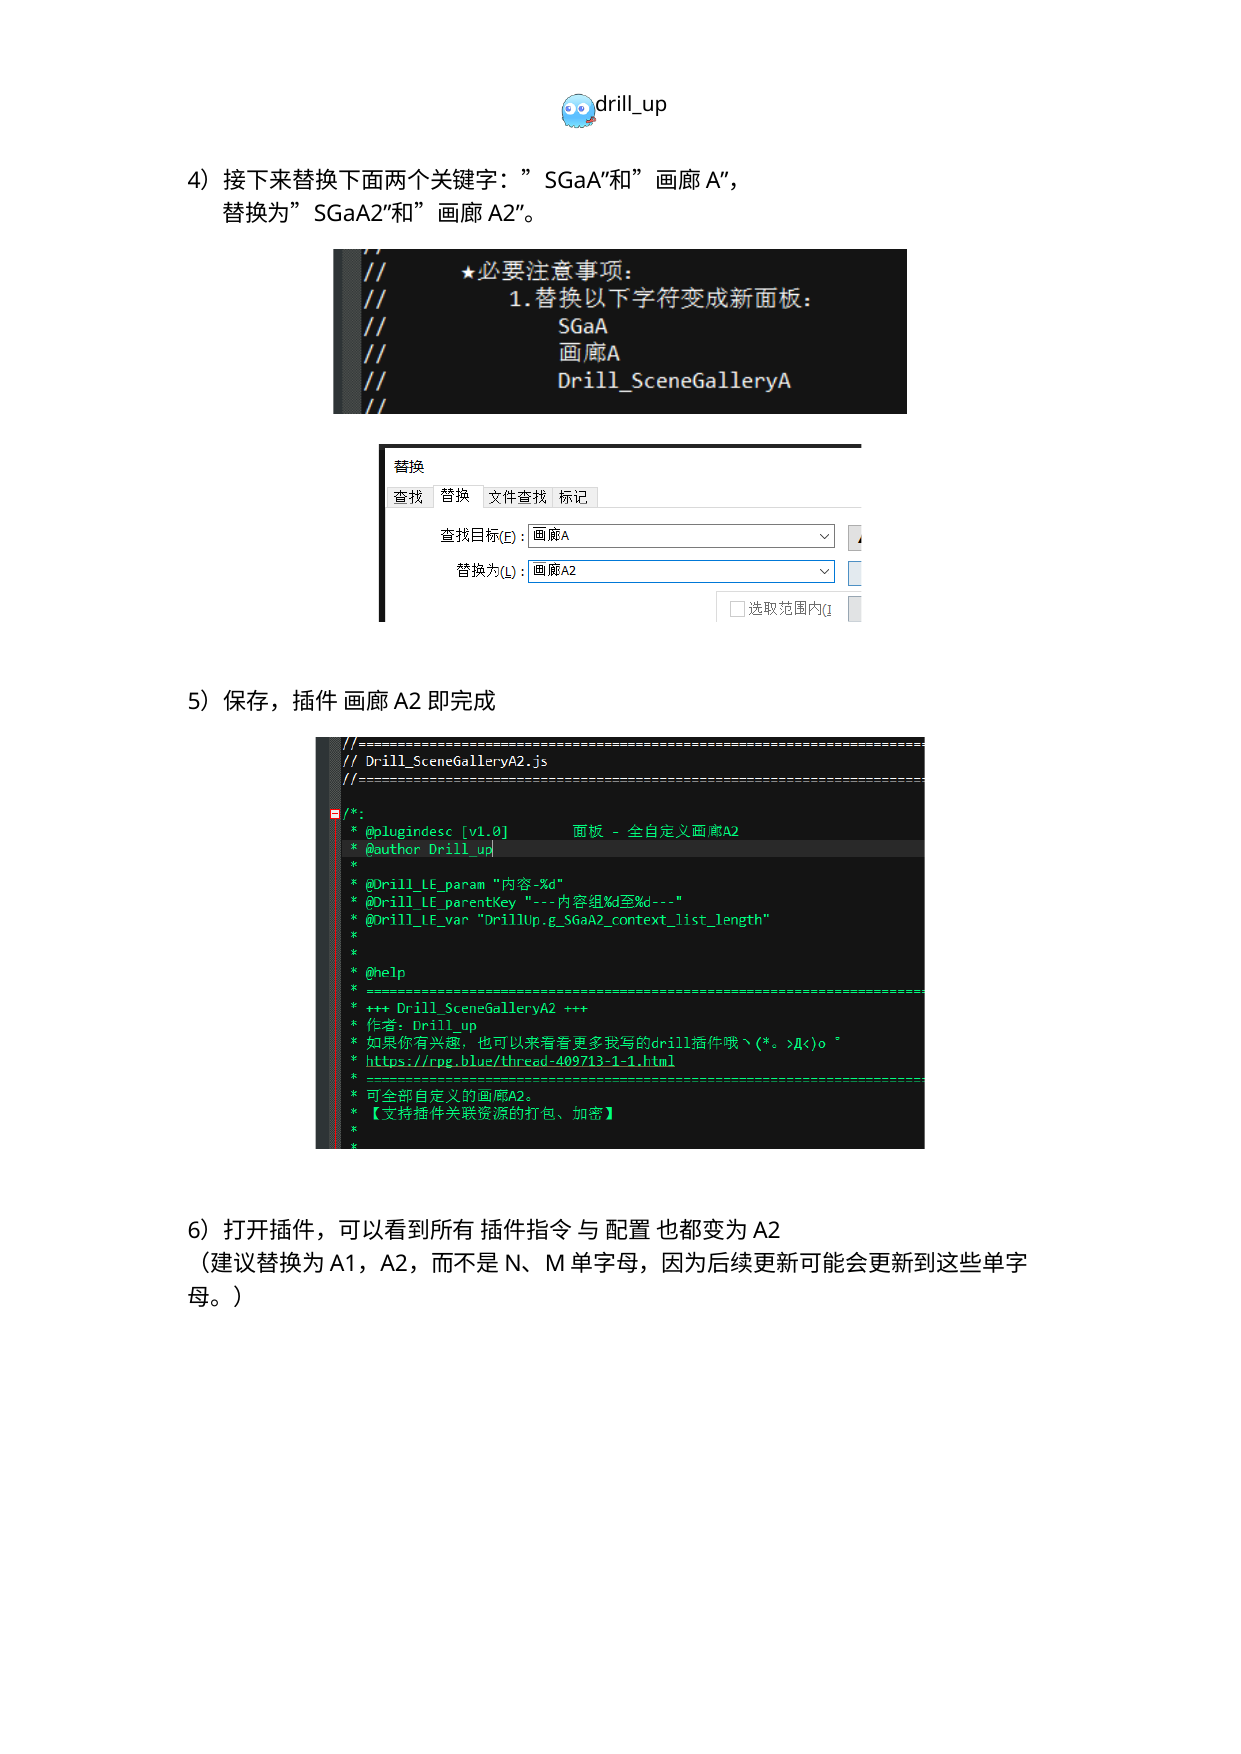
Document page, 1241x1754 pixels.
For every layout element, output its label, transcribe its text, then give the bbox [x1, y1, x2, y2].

text 4）接下来替换下面两个关键字：”SGaA”和”画廊A”， [187, 162, 1053, 195]
picture [378, 444, 862, 622]
picture [333, 249, 907, 414]
text 替换为”SGaA2”和”画廊A2”。 [187, 195, 1053, 229]
picture [556, 88, 597, 130]
text 5）保存，插件 画廊A2 即完成 [187, 683, 1053, 717]
text 6）打开插件，可以看到所有 插件指令 与 配置 也都变为A2 [187, 1212, 1053, 1245]
picture [315, 737, 925, 1149]
text （建议替换为A1，A2，而不是N、M单字母，因为后续更新可能会更新到这些单字母。） [187, 1245, 1053, 1312]
